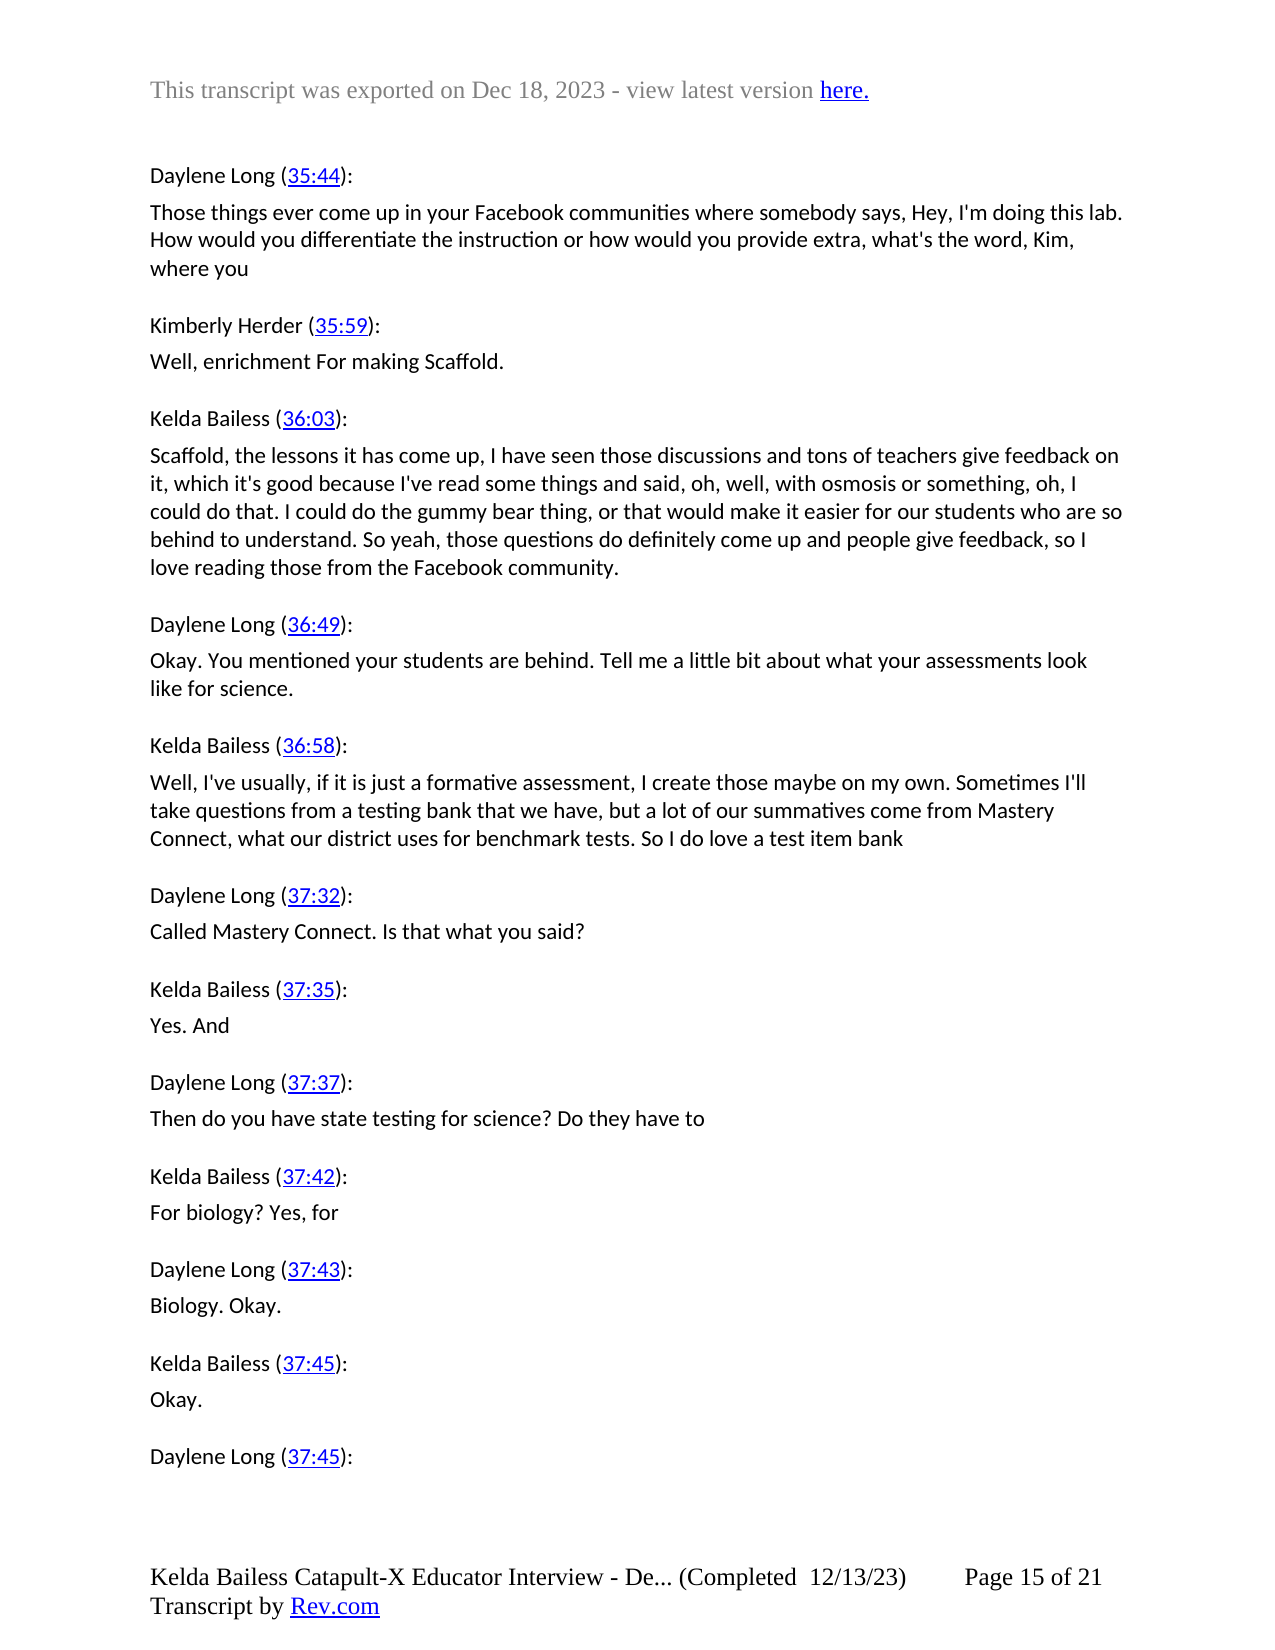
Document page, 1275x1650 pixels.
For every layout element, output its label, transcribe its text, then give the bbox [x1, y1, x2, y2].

text Daylene Long (37:37): [150, 1068, 1125, 1096]
text Daylene Long (37:32): [150, 881, 1125, 909]
text For biology? Yes, for [150, 1198, 1125, 1226]
text Kelda Bailess (37:35): [150, 975, 1125, 1003]
text Kelda Bailess (37:42): [150, 1162, 1125, 1190]
text Kelda Bailess (36:03): [150, 404, 1125, 432]
text Okay. [150, 1385, 1125, 1413]
text Scaffold, the lessons it has come up, I have seen those discussions and tons of teachers give feedback on it, which it's good because I've read some things and said, oh, well, with osmosis or something, oh, I could do that. I could do the gummy bear thing, or that would make it easier for our students who are so behind to understand. So yeah, those questions do definitely come up and people give feedback, so I love reading those from the Facebook community. [150, 441, 1125, 581]
text Daylene Long (36:49): [150, 610, 1125, 638]
text Kelda Bailess (36:58): [150, 732, 1125, 759]
text Yes. And [150, 1011, 1125, 1039]
text Daylene Long (37:43): [150, 1255, 1125, 1283]
text Biology. Okay. [150, 1292, 1125, 1320]
text Then do you have state testing for science? Do they have to [150, 1104, 1125, 1133]
text Daylene Long (37:45): [150, 1442, 1125, 1470]
text Kelda Bailess (37:45): [150, 1349, 1125, 1377]
text Well, enrichment For making Scaffold. [150, 347, 1125, 375]
text Daylene Long (35:44): [150, 161, 1125, 189]
text Those things ever come up in your Facebook communities where somebody says, Hey, I'm doing this lab. How would you differentiate the instruction or how would you provide extra, what's the word, Kim, where you [150, 198, 1125, 282]
text Called Mastery Connect. Is that what you said? [150, 917, 1125, 946]
text Well, I've usually, if it is just a formative assessment, I create those maybe on my own. Sometimes I'll take questions from a testing bank that we have, but a lot of our summatives come from Mastery Connect, what our district uses for benchmark tests. So I do love a test item bank [150, 768, 1125, 852]
text Kimberly Herder (35:59): [150, 311, 1125, 339]
text Okay. You mentioned your students are behind. Tell me a little bit about what your assessments look like for science. [150, 646, 1125, 702]
